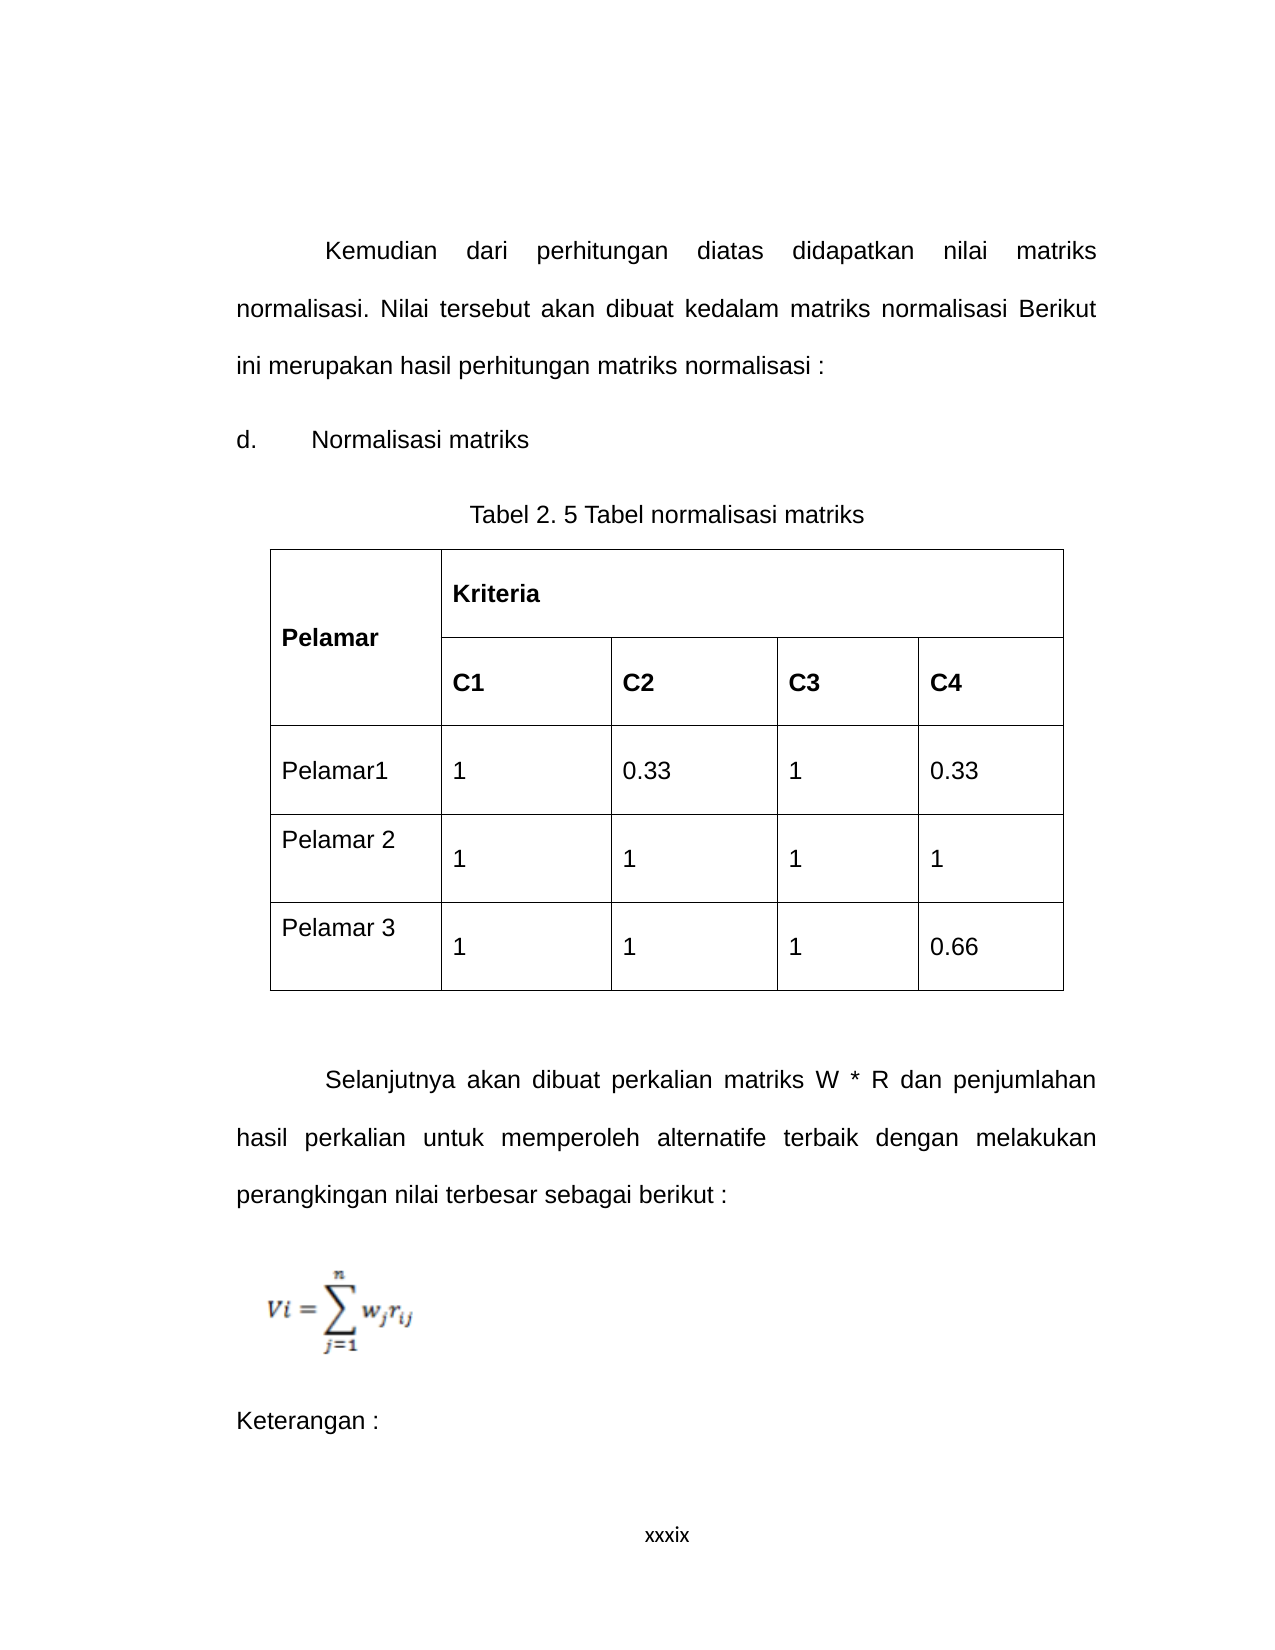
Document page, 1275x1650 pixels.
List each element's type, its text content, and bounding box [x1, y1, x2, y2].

table_cell 1 [442, 815, 611, 902]
table_header Kriteria [442, 550, 1063, 637]
text Keterangan : [236, 1406, 1098, 1435]
table_cell 1 [778, 903, 918, 990]
table_cell C1 [442, 638, 611, 725]
list Normalisasi matriks [236, 425, 1098, 454]
table_header Pelamar [271, 550, 441, 725]
table_cell 1 [442, 903, 611, 990]
table_cell 1 [778, 815, 918, 902]
table_cell C4 [919, 638, 1063, 725]
text Kemudian dari perhitungan diatas didapatkan nilai matriks normalisasi. Nilai tersebut akan dibuat kedalam matriks normalisasi Berikut ini merupakan hasil perhitungan matriks normalisasi : [236, 236, 1098, 380]
table_cell 0.66 [919, 903, 1063, 990]
table_cell 0.33 [919, 726, 1063, 813]
table_cell C3 [778, 638, 918, 725]
text Selanjutnya akan dibuat perkalian matriks W * R dan penjumlahan hasil perkalian untuk memperoleh alternatife terbaik dengan melakukan perangkingan nilai terbesar sebagai berikut : [236, 1065, 1098, 1209]
table_cell C2 [612, 638, 777, 725]
table_cell Pelamar 3 [271, 903, 441, 990]
table_cell Pelamar 2 [271, 815, 441, 902]
text Tabel 2. 5 Tabel normalisasi matriks [236, 499, 1098, 528]
table_cell 0.33 [612, 726, 777, 813]
table_cell 1 [442, 726, 611, 813]
table_cell 1 [919, 815, 1063, 902]
picture [236, 1254, 441, 1362]
table_cell Pelamar1 [271, 726, 441, 813]
table_cell 1 [778, 726, 918, 813]
table_cell 1 [612, 815, 777, 902]
table_cell 1 [612, 903, 777, 990]
